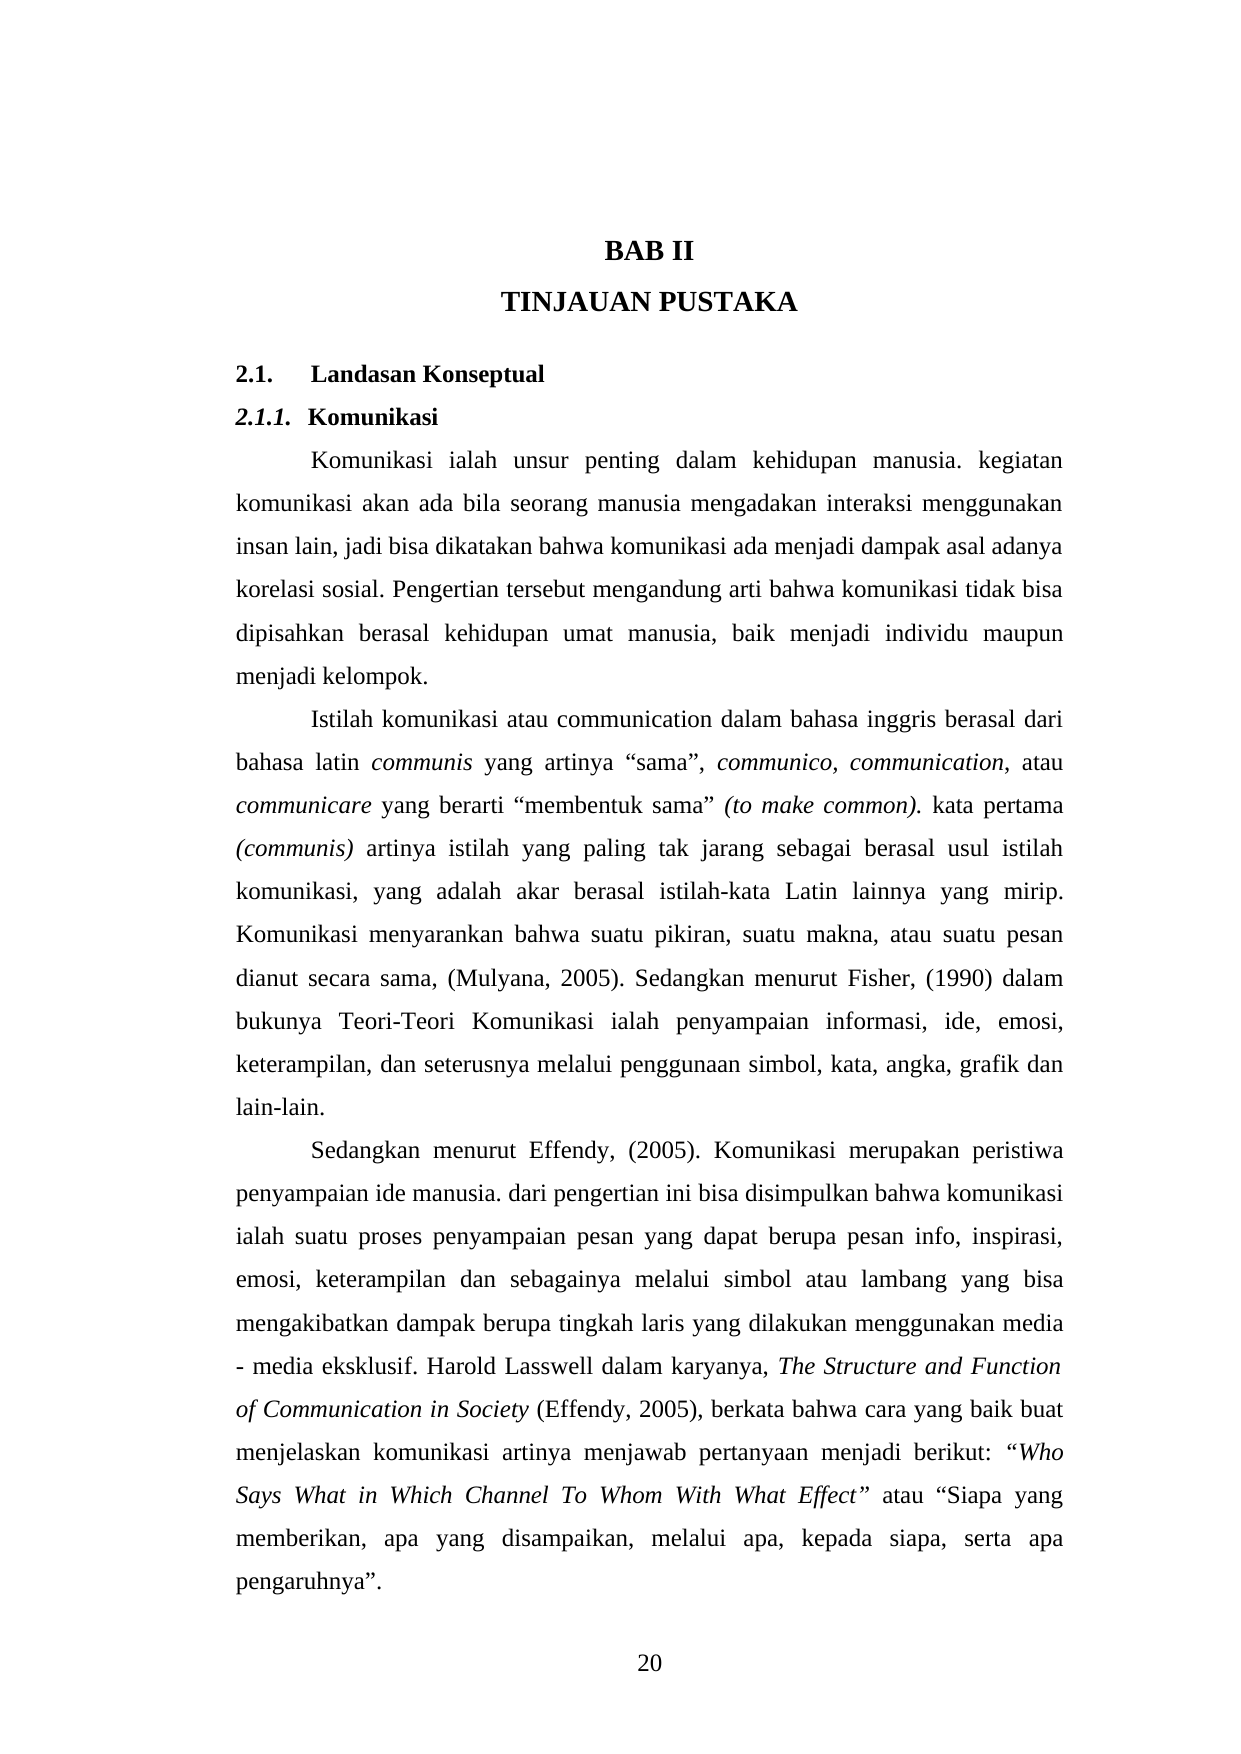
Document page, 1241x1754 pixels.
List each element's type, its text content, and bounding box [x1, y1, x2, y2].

text Istilah komunikasi atau communication dalam bahasa inggris berasal dari bahasa latin communis yang artinya “sama”, communico, communication, atau communicare yang berarti “membentuk sama” (to make common). kata pertama (communis) artinya istilah yang paling tak jarang sebagai berasal usul istilah komunikasi, yang adalah akar berasal istilah-kata Latin lainnya yang mirip. Komunikasi menyarankan bahwa suatu pikiran, suatu makna, atau suatu pesan dianut secara sama, (Mulyana, 2005). Sedangkan menurut Fisher, (1990) dalam bukunya Teori-Teori Komunikasi ialah penyampaian informasi, ide, emosi, keterampilan, dan seterusnya melalui penggunaan simbol, kata, angka, grafik dan lain-lain. [236, 704, 1064, 1121]
list Komunikasi [235, 402, 1188, 431]
subtitle BAB II TINJAUAN PUSTAKA [501, 233, 799, 317]
text 20 [223, 1648, 1076, 1676]
text Komunikasi ialah unsur penting dalam kehidupan manusia. kegiatan komunikasi akan ada bila seorang manusia mengadakan interaksi menggunakan insan lain, jadi bisa dikatakan bahwa komunikasi ada menjadi dampak asal adanya korelasi sosial. Pengertian tersebut mengandung arti bahwa komunikasi tidak bisa dipisahkan berasal kehidupan umat manusia, baik menjadi individu maupun menjadi kelompok. [236, 445, 1063, 689]
subtitle Landasan Konseptual [235, 359, 1188, 388]
text Sedangkan menurut Effendy, (2005). Komunikasi merupakan peristiwa penyampaian ide manusia. dari pengertian ini bisa disimpulkan bahwa komunikasi ialah suatu proses penyampaian pesan yang dapat berupa pesan info, inspirasi, emosi, keterampilan dan sebagainya melalui simbol atau lambang yang bisa mengakibatkan dampak berupa tingkah laris yang dilakukan menggunakan media - media eksklusif. Harold Lasswell dalam karyanya, The Structure and Function of Communication in Society (Effendy, 2005), berkata bahwa cara yang baik buat menjelaskan komunikasi artinya menjawab pertanyaan menjadi berikut: “Who Says What in Which Channel To Whom With What Effect” atau “Siapa yang memberikan, apa yang disampaikan, melalui apa, kepada siapa, serta apa pengaruhnya”. [236, 1135, 1064, 1595]
